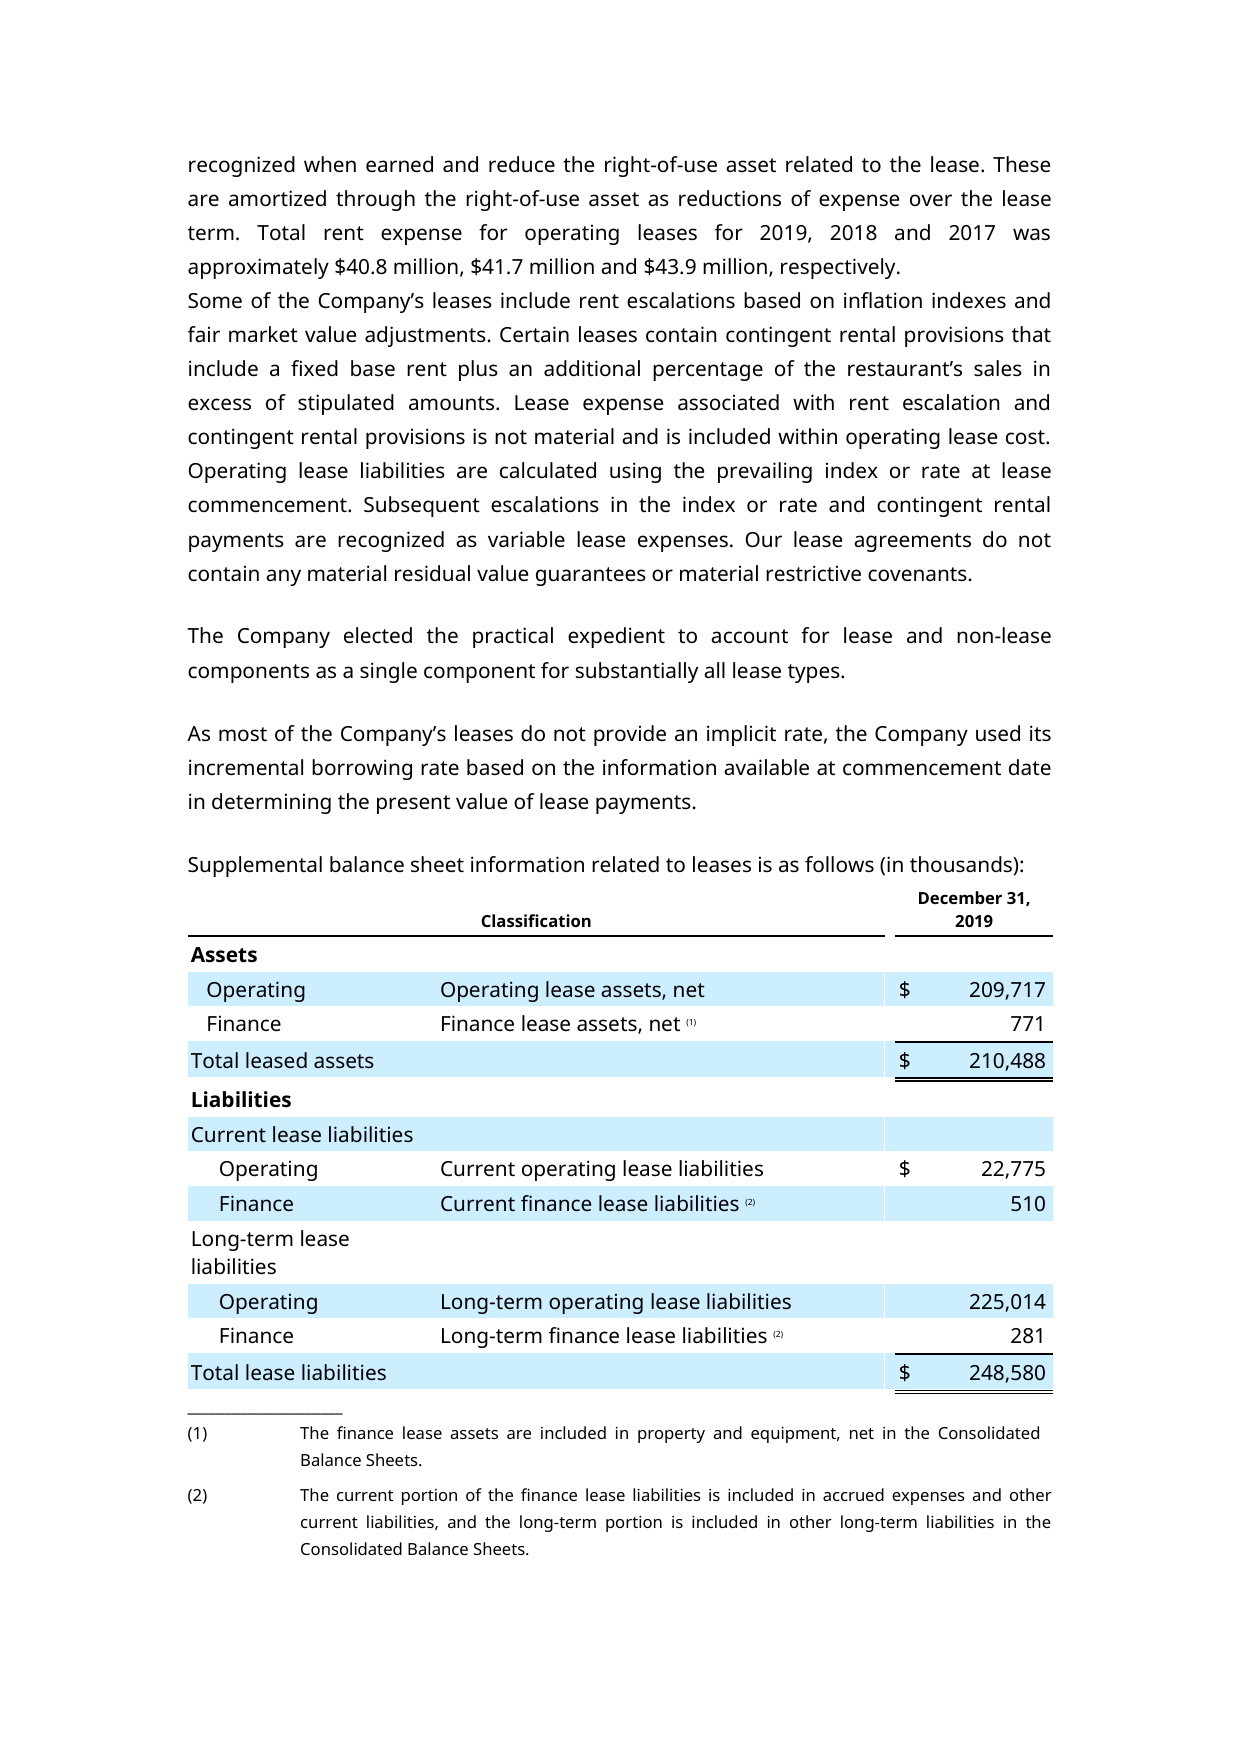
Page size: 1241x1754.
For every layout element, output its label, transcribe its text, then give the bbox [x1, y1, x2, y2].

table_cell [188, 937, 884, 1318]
text Supplemental balance sheet information related to leases is as follows (in thousands): [187, 850, 1053, 878]
text The Company elected the practical expedient to account for lease and non-lease components as a single component for substantially all lease types. [187, 622, 1053, 684]
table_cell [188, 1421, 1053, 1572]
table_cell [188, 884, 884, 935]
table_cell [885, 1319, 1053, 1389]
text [187, 150, 1053, 281]
text Some of the Company’s leases include rent escalations based on inflation indexes and fair market value adjustments. Certain leases contain contingent rental provisions that include a fixed base rent plus an additional percentage of the restaurant’s sales in excess of stipulated amounts. Lease expense associated with rent escalation and contingent rental provisions is not material and is included within operating lease cost. Operating lease liabilities are calculated using the prevailing index or rate at lease commencement. Subsequent escalations in the index or rate and contingent rental payments are recognized as variable lease expenses. Our lease agreements do not contain any material residual value guarantees or material restrictive covenants. [187, 286, 1053, 587]
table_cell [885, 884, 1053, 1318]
text _____________________ [187, 1394, 1053, 1417]
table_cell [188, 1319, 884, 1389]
text As most of the Company’s leases do not provide an implicit rate, the Company used its incremental borrowing rate based on the information available at commencement date in determining the present value of lease payments. [187, 719, 1053, 815]
